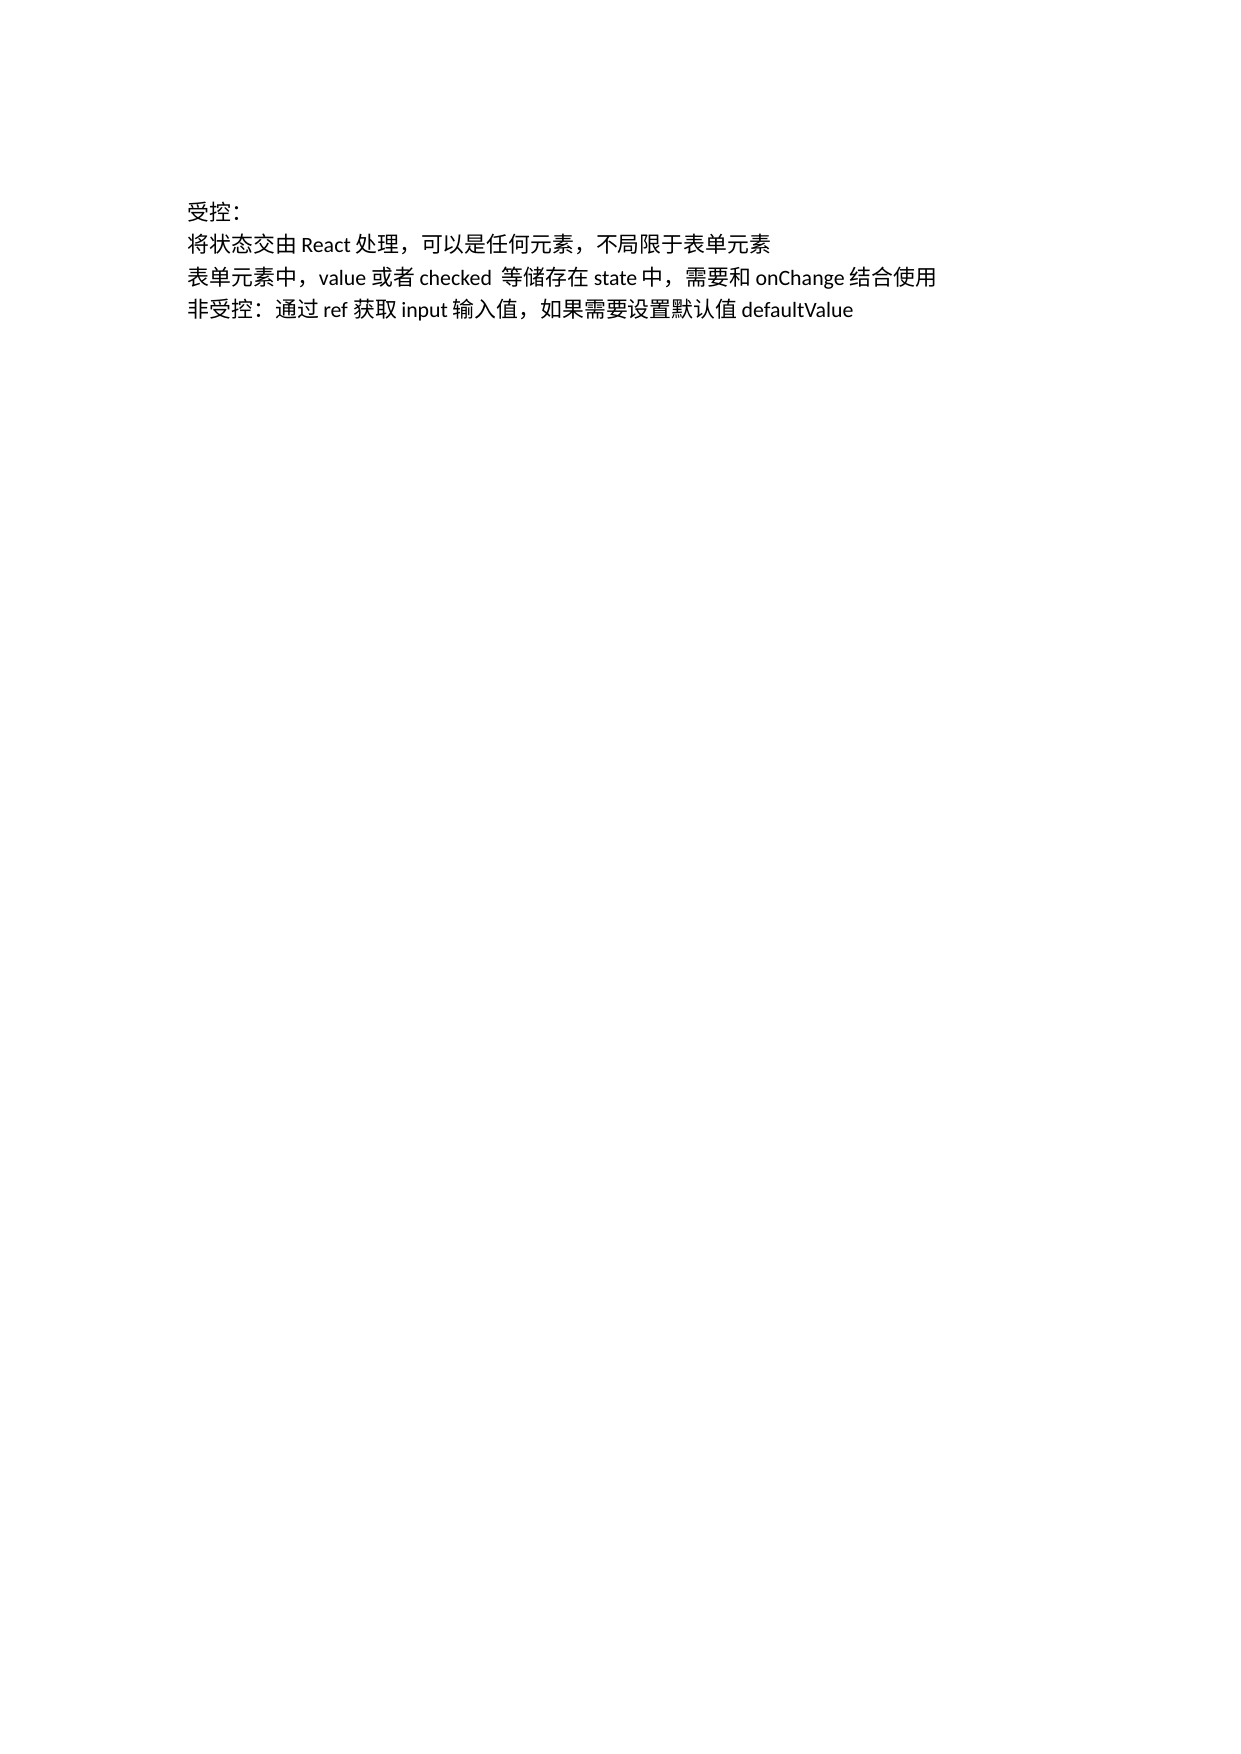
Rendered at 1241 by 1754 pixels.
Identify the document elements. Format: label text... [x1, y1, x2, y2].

list 表单元素中，value 或者checked 等储存在state中，需要和onChange 结合使用 [187, 259, 1053, 292]
list 非受控：通过ref 获取input 输入值，如果需要设置默认值defaultValue [187, 292, 1053, 324]
list 将状态交由React处理，可以是任何元素，不局限于表单元素 [187, 227, 1053, 259]
list 受控： [187, 194, 1053, 227]
